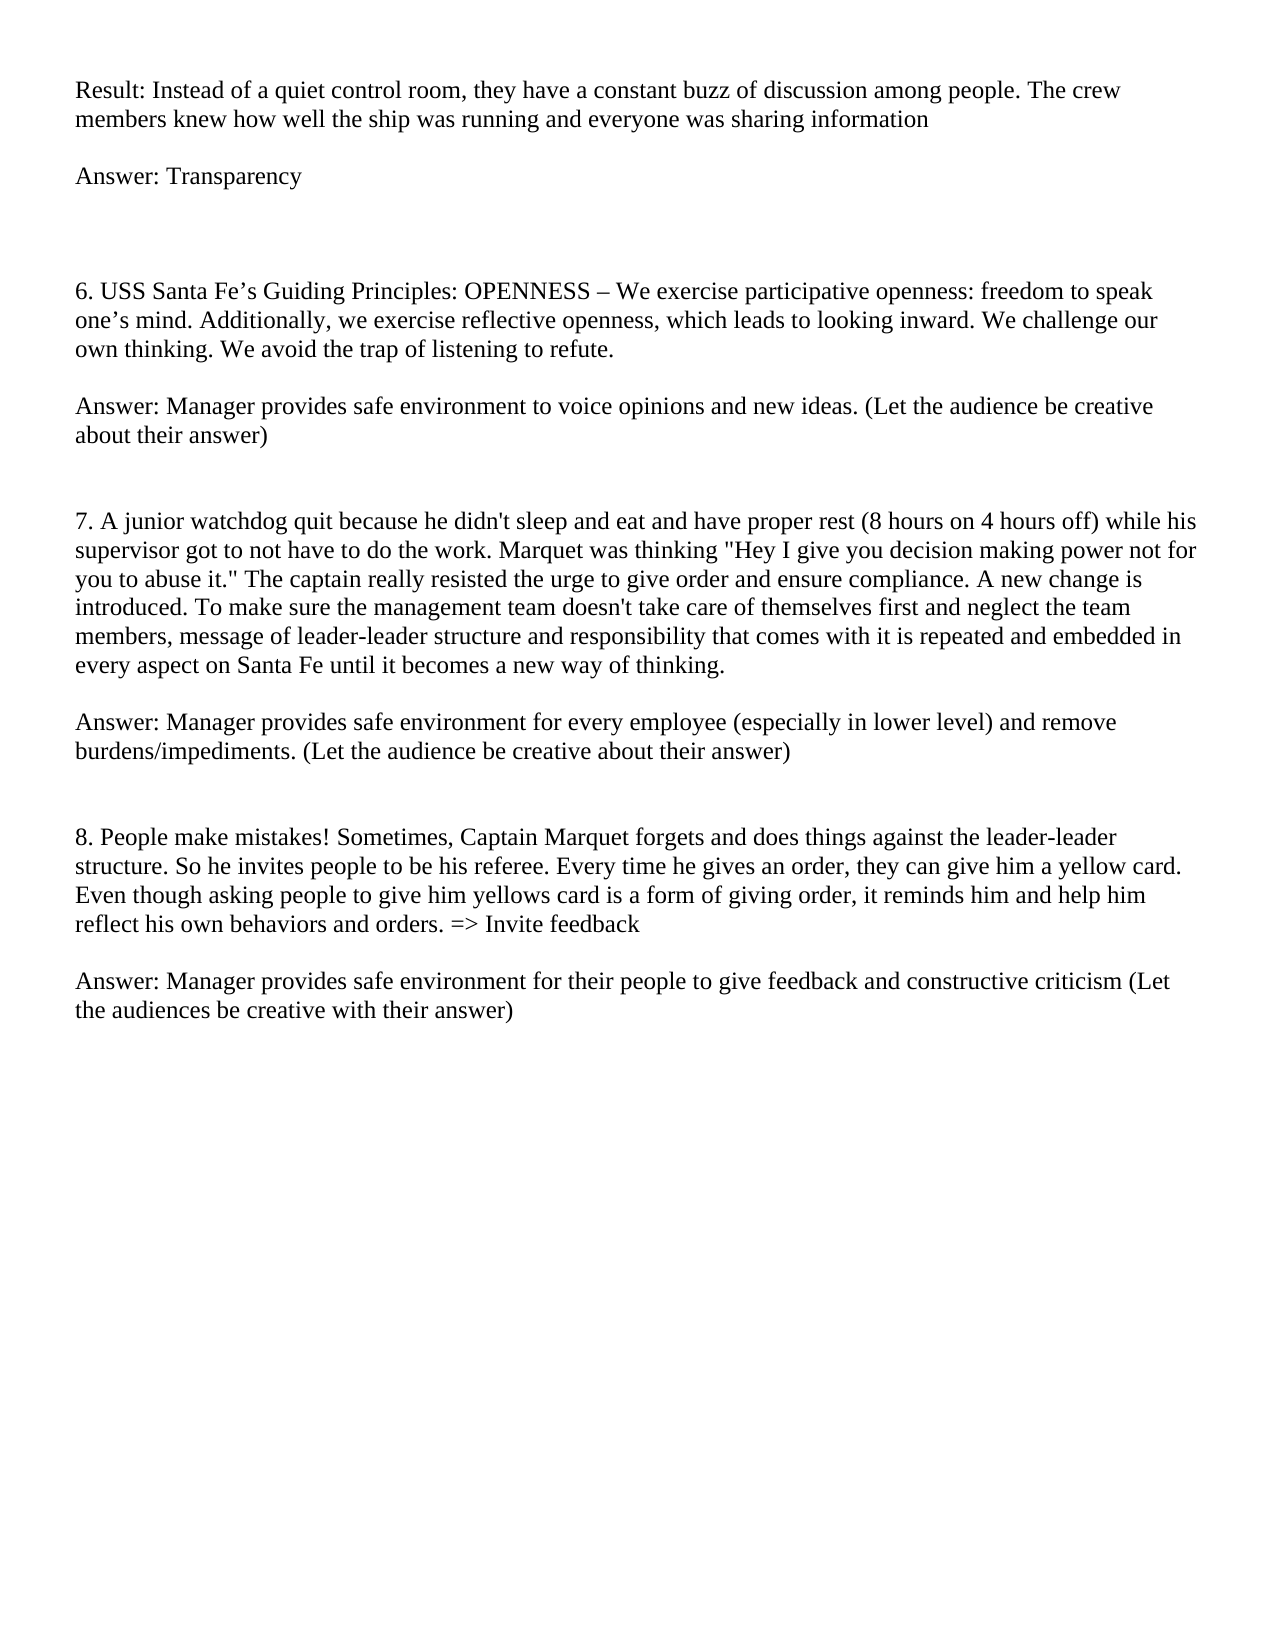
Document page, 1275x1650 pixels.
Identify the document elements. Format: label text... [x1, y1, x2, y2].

text Answer: Manager provides safe environment for their people to give feedback and constructive criticism (Let the audiences be creative with their answer) [75, 966, 1200, 1024]
text Answer: Manager provides safe environment to voice opinions and new ideas. (Let the audience be creative about their answer) [75, 391, 1200, 449]
text Answer: Transparency [75, 161, 1200, 190]
text 6. USS Santa Fe’s Guiding Principles: OPENNESS – We exercise participative openness: freedom to speak one’s mind. Additionally, we exercise reflective openness, which leads to looking inward. We challenge our own thinking. We avoid the trap of listening to refute. [75, 276, 1200, 362]
text Answer: Manager provides safe environment for every employee (especially in lower level) and remove burdens/impediments. (Let the audience be creative about their answer) [75, 707, 1200, 765]
text 8. People make mistakes! Sometimes, Captain Marquet forgets and does things against the leader-leader structure. So he invites people to be his referee. Every time he gives an order, they can give him a yellow card. Even though asking people to give him yellows card is a form of giving order, it reminds him and help him reflect his own behaviors and orders. => Invite feedback [75, 822, 1200, 937]
text 7. A junior watchdog quit because he didn't sleep and eat and have proper rest (8 hours on 4 hours off) while his supervisor got to not have to do the work. Marquet was thinking "Hey I give you decision making power not for you to abuse it." The captain really resisted the urge to give order and ensure compliance. A new change is introduced. To make sure the management team doesn't take care of themselves first and neglect the team members, message of leader-leader structure and responsibility that comes with it is repeated and embedded in every aspect on Santa Fe until it becomes a new way of thinking. [75, 506, 1200, 679]
text Result: Instead of a quiet control room, they have a constant buzz of discussion among people. The crew members knew how well the ship was running and everyone was sharing information [75, 75, 1200, 132]
